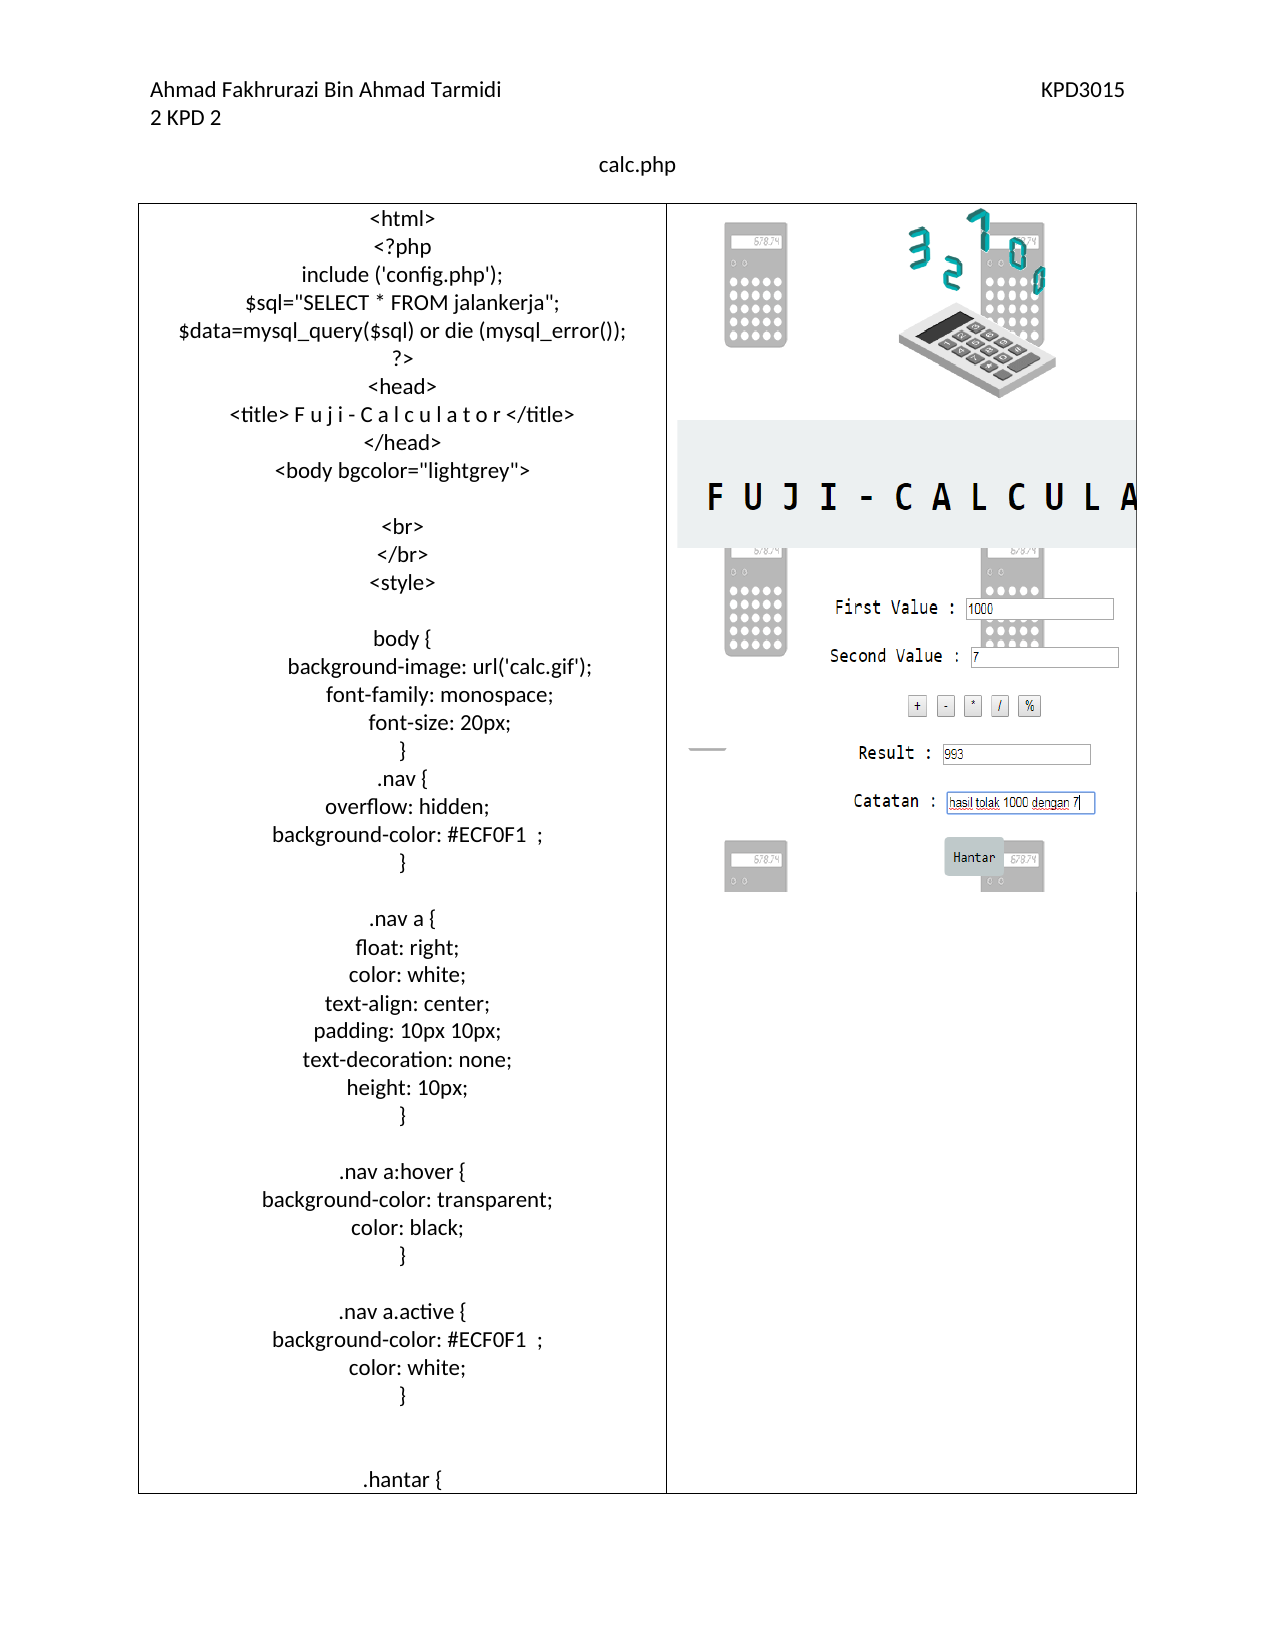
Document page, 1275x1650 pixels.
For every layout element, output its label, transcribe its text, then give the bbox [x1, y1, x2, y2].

table_header [667, 204, 1136, 1493]
text calc.php [150, 150, 1125, 178]
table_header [139, 204, 666, 1493]
picture [677, 204, 1137, 892]
